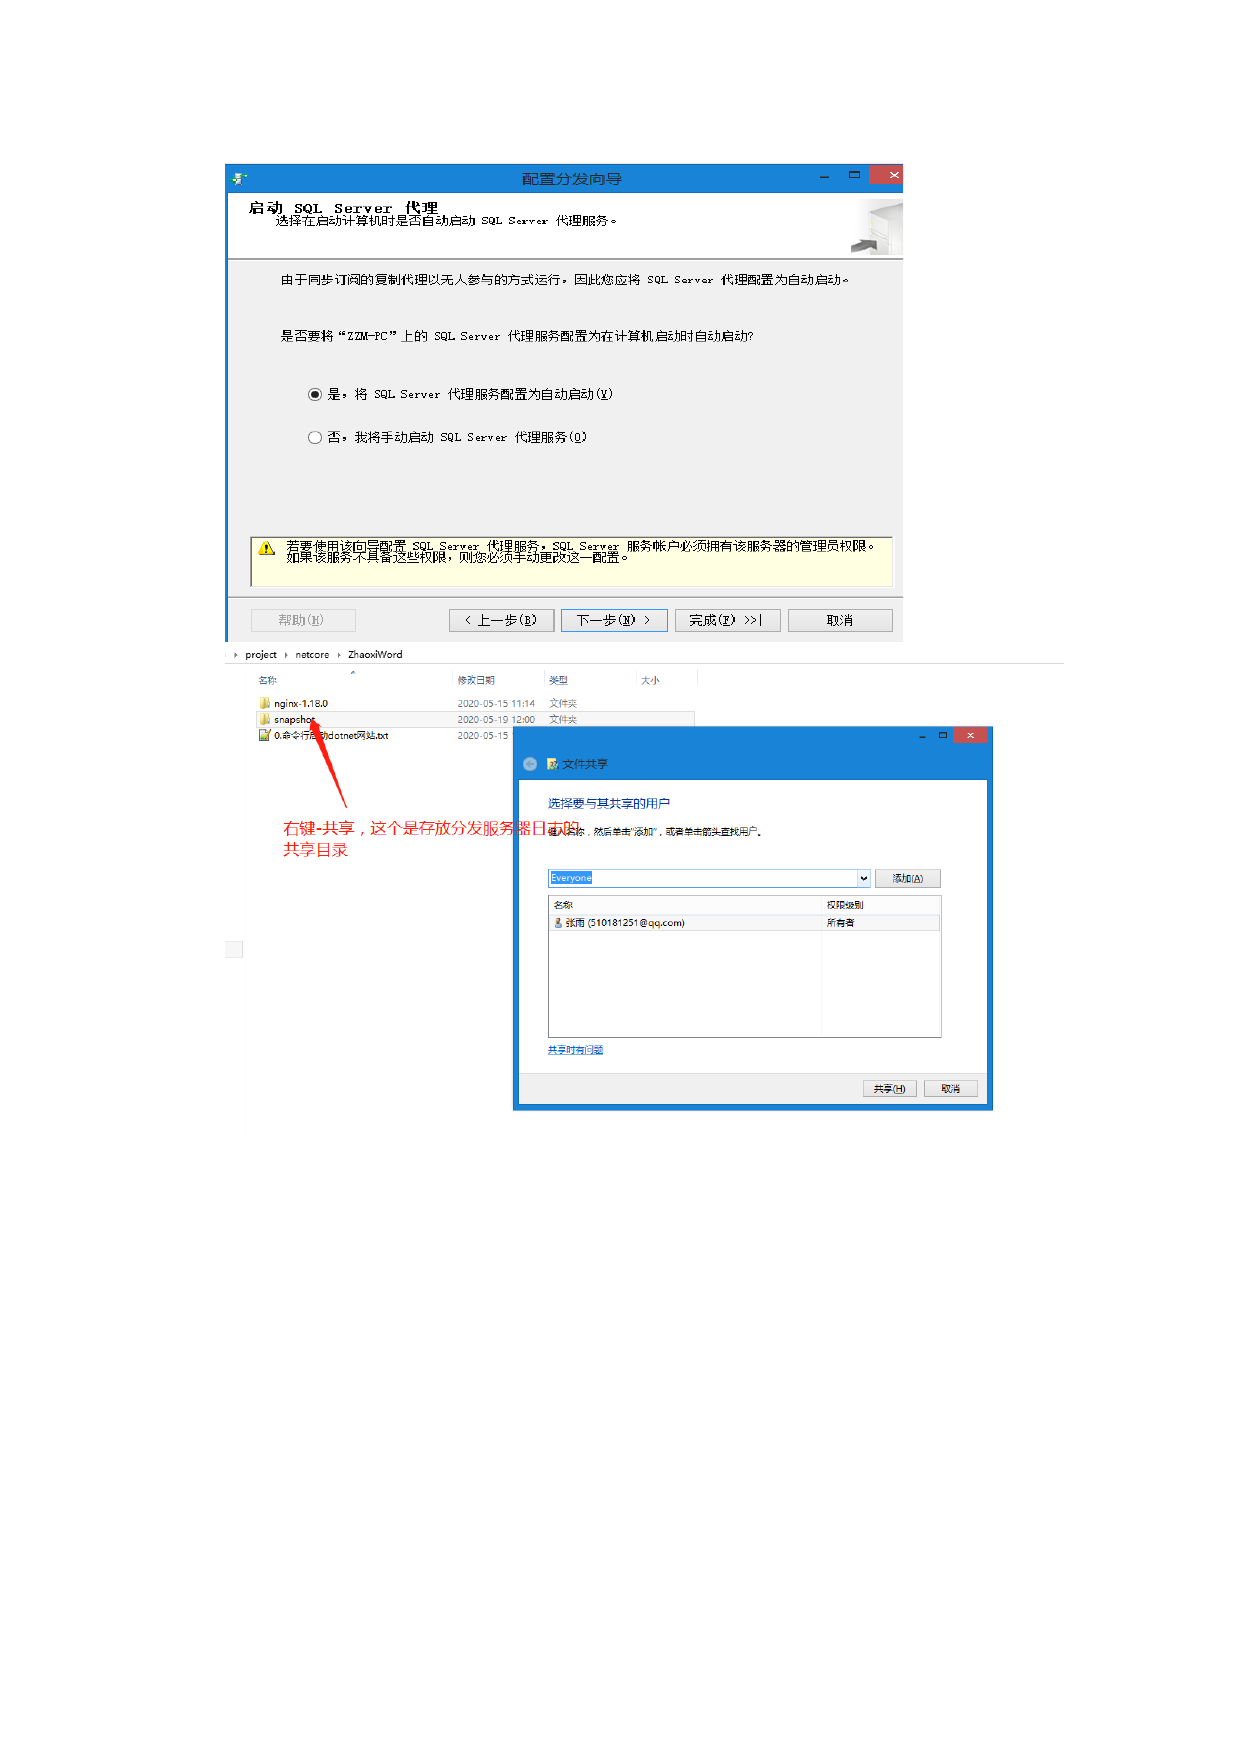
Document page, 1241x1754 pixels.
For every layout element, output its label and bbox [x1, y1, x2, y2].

picture [225, 162, 904, 642]
picture [225, 649, 1064, 1136]
